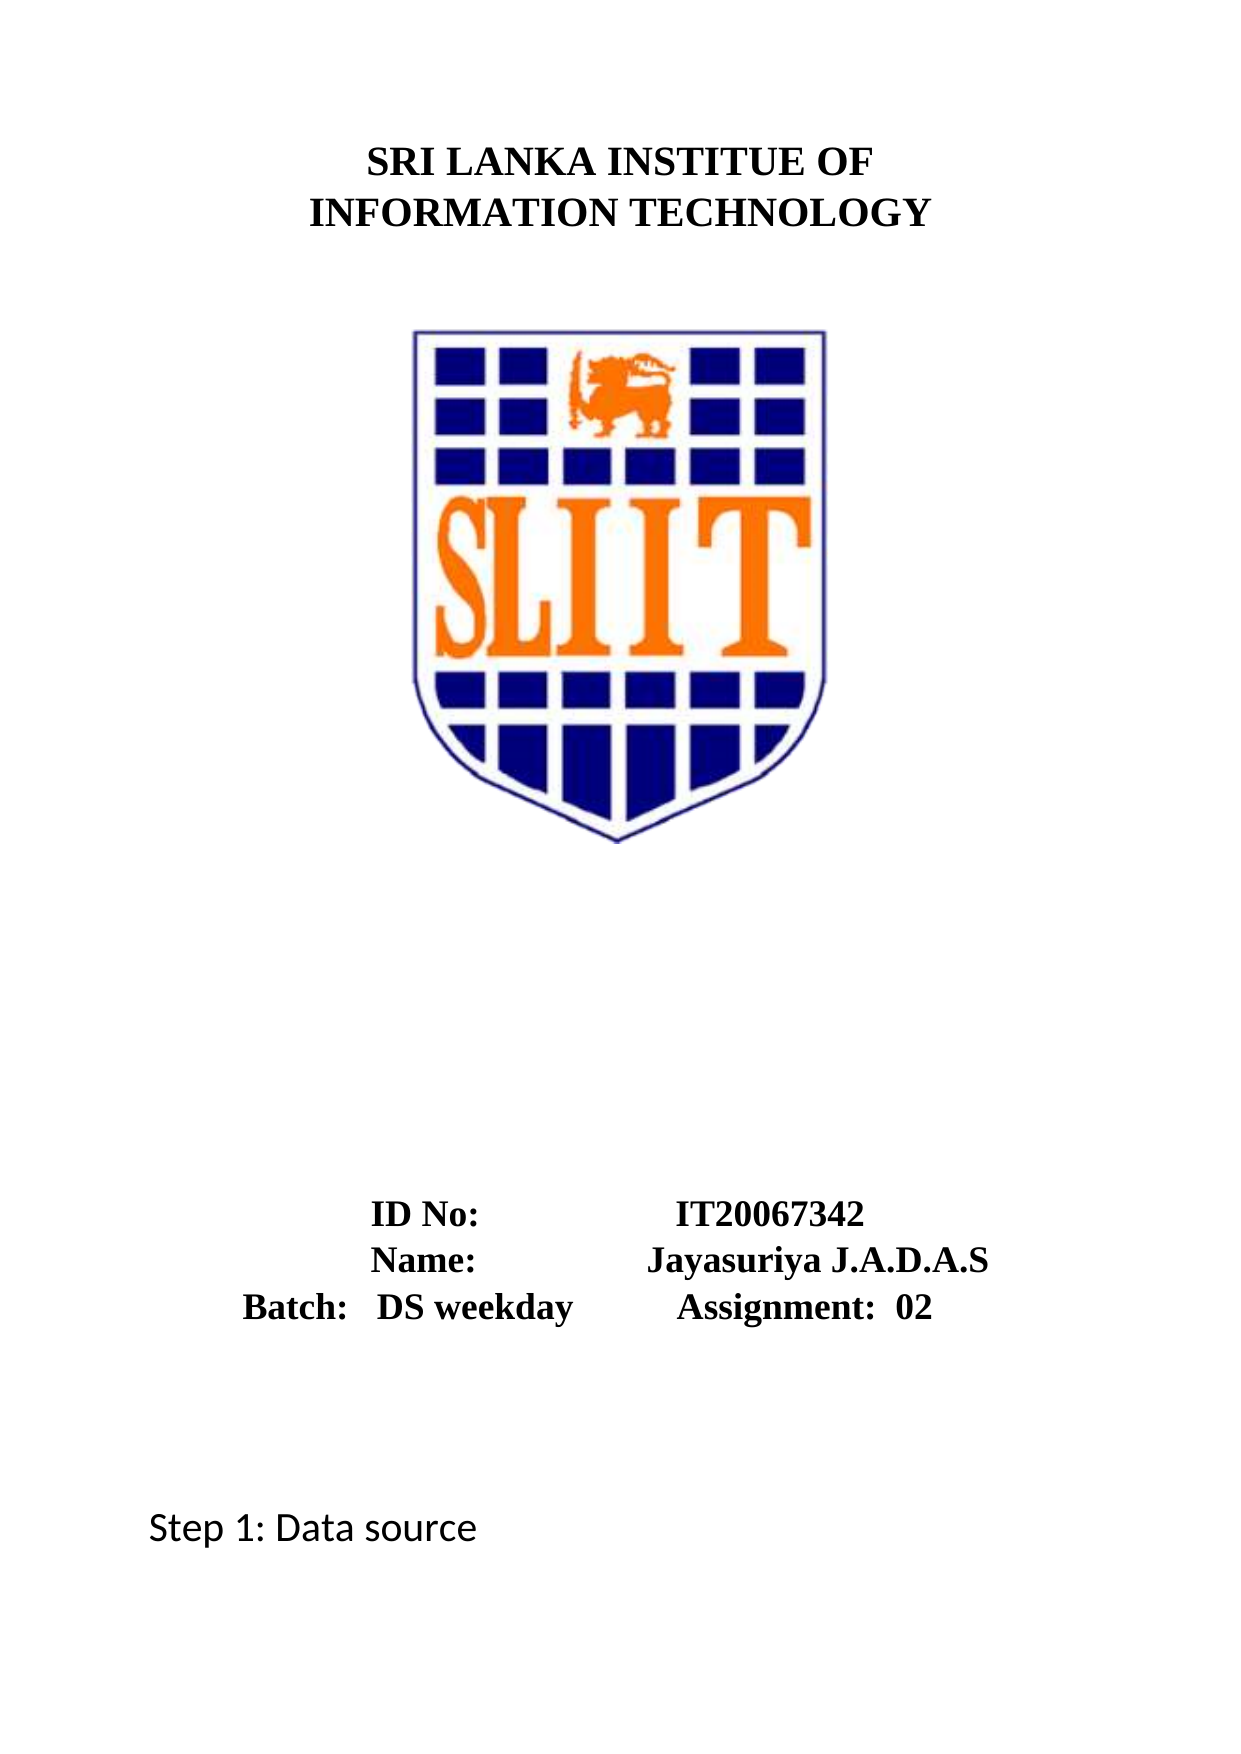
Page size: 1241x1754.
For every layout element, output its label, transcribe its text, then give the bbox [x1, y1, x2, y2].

text SRI LANKA INSTITUE OF [366, 136, 1183, 184]
text Name: Jayasuriya J.A.D.A.S [148, 1238, 1183, 1281]
picture [411, 328, 830, 844]
subtitle Step 1: Data source [148, 1501, 1133, 1552]
text ID No: IT20067342 [148, 1191, 1183, 1234]
text Batch: DS weekday Assignment: 02 [148, 1284, 1081, 1327]
text INFORMATION TECHNOLOGY [150, 188, 932, 236]
